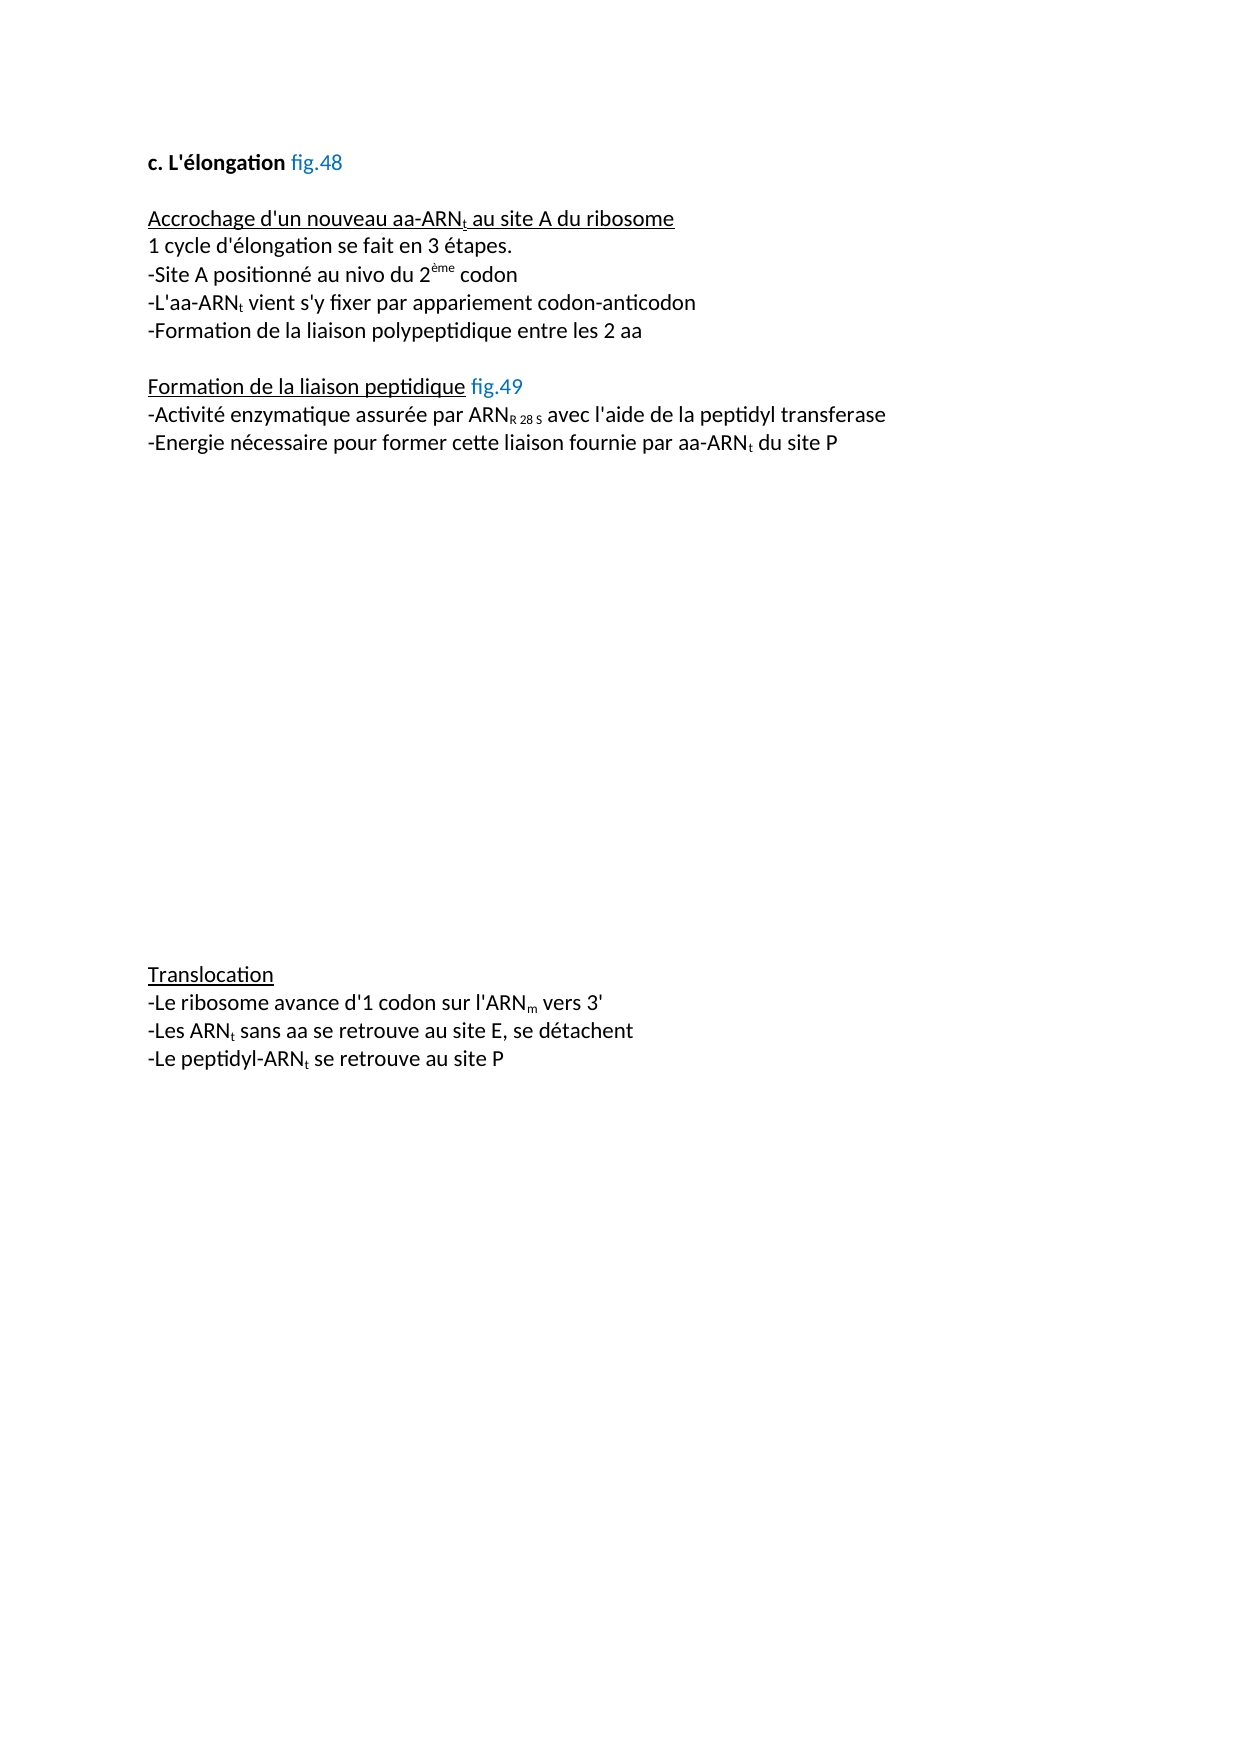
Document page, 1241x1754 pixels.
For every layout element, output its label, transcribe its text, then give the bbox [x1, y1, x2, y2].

text Translocation [148, 960, 1093, 988]
text -Activité enzymatique assurée par ARNR 28 S avec l'aide de la peptidyl transferase [148, 400, 1093, 428]
text -L'aa-ARNt vient s'y fixer par appariement codon-anticodon [148, 288, 1093, 316]
text -Le ribosome avance d'1 codon sur l'ARNm vers 3' [148, 988, 1093, 1016]
text -Formation de la liaison polypeptidique entre les 2 aa [148, 316, 1093, 344]
text c. L'élongation fig.48 [148, 148, 1093, 176]
text -Le peptidyl-ARNt se retrouve au site P [148, 1044, 1093, 1072]
text -Energie nécessaire pour former cette liaison fournie par aa-ARNt du site P [148, 428, 1093, 456]
text -Site A positionné au nivo du 2ème codon [148, 260, 1093, 288]
text 1 cycle d'élongation se fait en 3 étapes. [148, 232, 1093, 260]
text Formation de la liaison peptidique fig.49 [148, 372, 1093, 400]
text Accrochage d'un nouveau aa-ARNt au site A du ribosome [148, 204, 1093, 232]
text -Les ARNt sans aa se retrouve au site E, se détachent [148, 1016, 1093, 1044]
